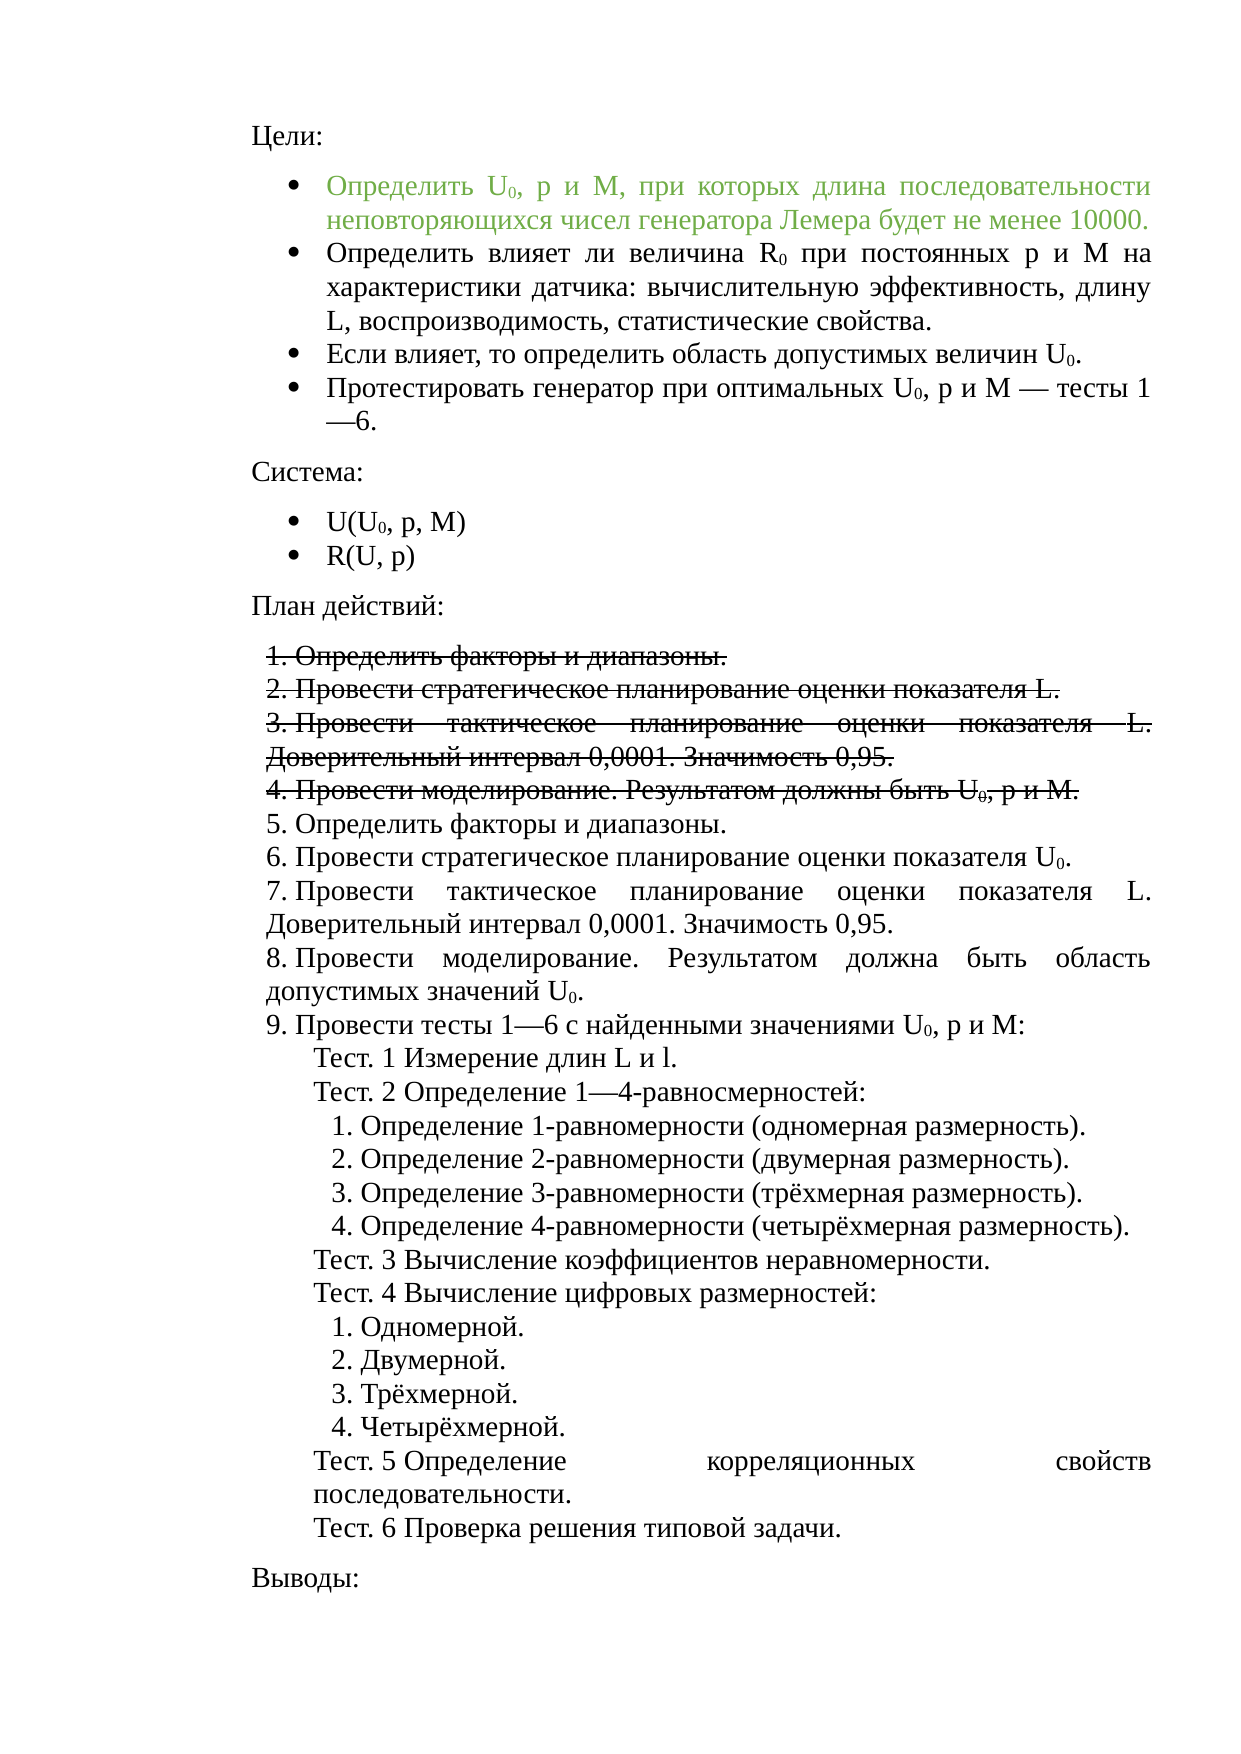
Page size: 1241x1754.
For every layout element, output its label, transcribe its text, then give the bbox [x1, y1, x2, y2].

list Провести стратегическое планирование оценки показателя L. [266, 672, 1152, 705]
list Провести тесты 1—6 с найденными значениями U0, p и M: [266, 1007, 1152, 1041]
list R(U, p) [288, 538, 1152, 571]
list Вычисление коэффициентов неравномерности. [313, 1242, 1152, 1275]
list Определение 1-равномерности (одномерная размерность). [360, 1108, 1152, 1141]
text План действий: [177, 588, 1152, 621]
list Определение корреляционных свойств последовательности. [313, 1443, 1152, 1510]
list Вычисление цифровых размерностей: [313, 1275, 1152, 1309]
list Провести моделирование. Результатом должна быть область допустимых значений U0. [266, 940, 1152, 1007]
list Если влияет, то определить область допустимых величин U0. [288, 336, 1152, 370]
list Определение 1—4-равносмерностей: [313, 1074, 1152, 1108]
list Определить факторы и диапазоны. [266, 806, 1152, 839]
list Провести тактическое планирование оценки показателя L. Доверительный интервал 0,0001. Значимость 0,95. [266, 873, 1152, 940]
text Цели: [177, 118, 1152, 152]
list Определить U0, p и M, при которых длина последовательности неповторяющихся чисел генератора Лемера будет не менее 10000. [288, 168, 1152, 236]
list Провести стратегическое планирование оценки показателя U0. [266, 839, 1152, 873]
list Провести моделирование. Результатом должны быть U0, p и M. [266, 772, 1152, 806]
list Определить влияет ли величина R0 при постоянных p и M на характеристики датчика: вычислительную эффективность, длину L, воспроизводимость, статистические свойства. [288, 236, 1152, 336]
list Проверка решения типовой задачи. [313, 1510, 1152, 1544]
list Четырёхмерной. [360, 1409, 1152, 1443]
list Определение 3-равномерности (трёхмерная размерность). [360, 1175, 1152, 1208]
list Определение 2-равномерности (двумерная размерность). [360, 1141, 1152, 1175]
list Определить факторы и диапазоны. [266, 638, 1152, 672]
text Система: [177, 454, 1152, 487]
list Провести тактическое планирование оценки показателя L. Доверительный интервал 0,0001. Значимость 0,95. [266, 724, 1152, 772]
list Определение 4-равномерности (четырёхмерная размерность). [360, 1208, 1152, 1242]
list Провести тактическое планирование оценки показателя L. Доверительный интервал 0,0001. Значимость 0,95. [266, 705, 1152, 723]
list Одномерной. [360, 1309, 1152, 1342]
list Двумерной. [360, 1342, 1152, 1376]
list U(U0, p, M) [288, 504, 1152, 538]
list Измерение длин L и l. [313, 1041, 1152, 1074]
text Выводы: [177, 1560, 1152, 1594]
list Протестировать генератор при оптимальных U0, p и M — тесты 1 —6. [288, 370, 1152, 437]
list Трёхмерной. [360, 1376, 1152, 1409]
